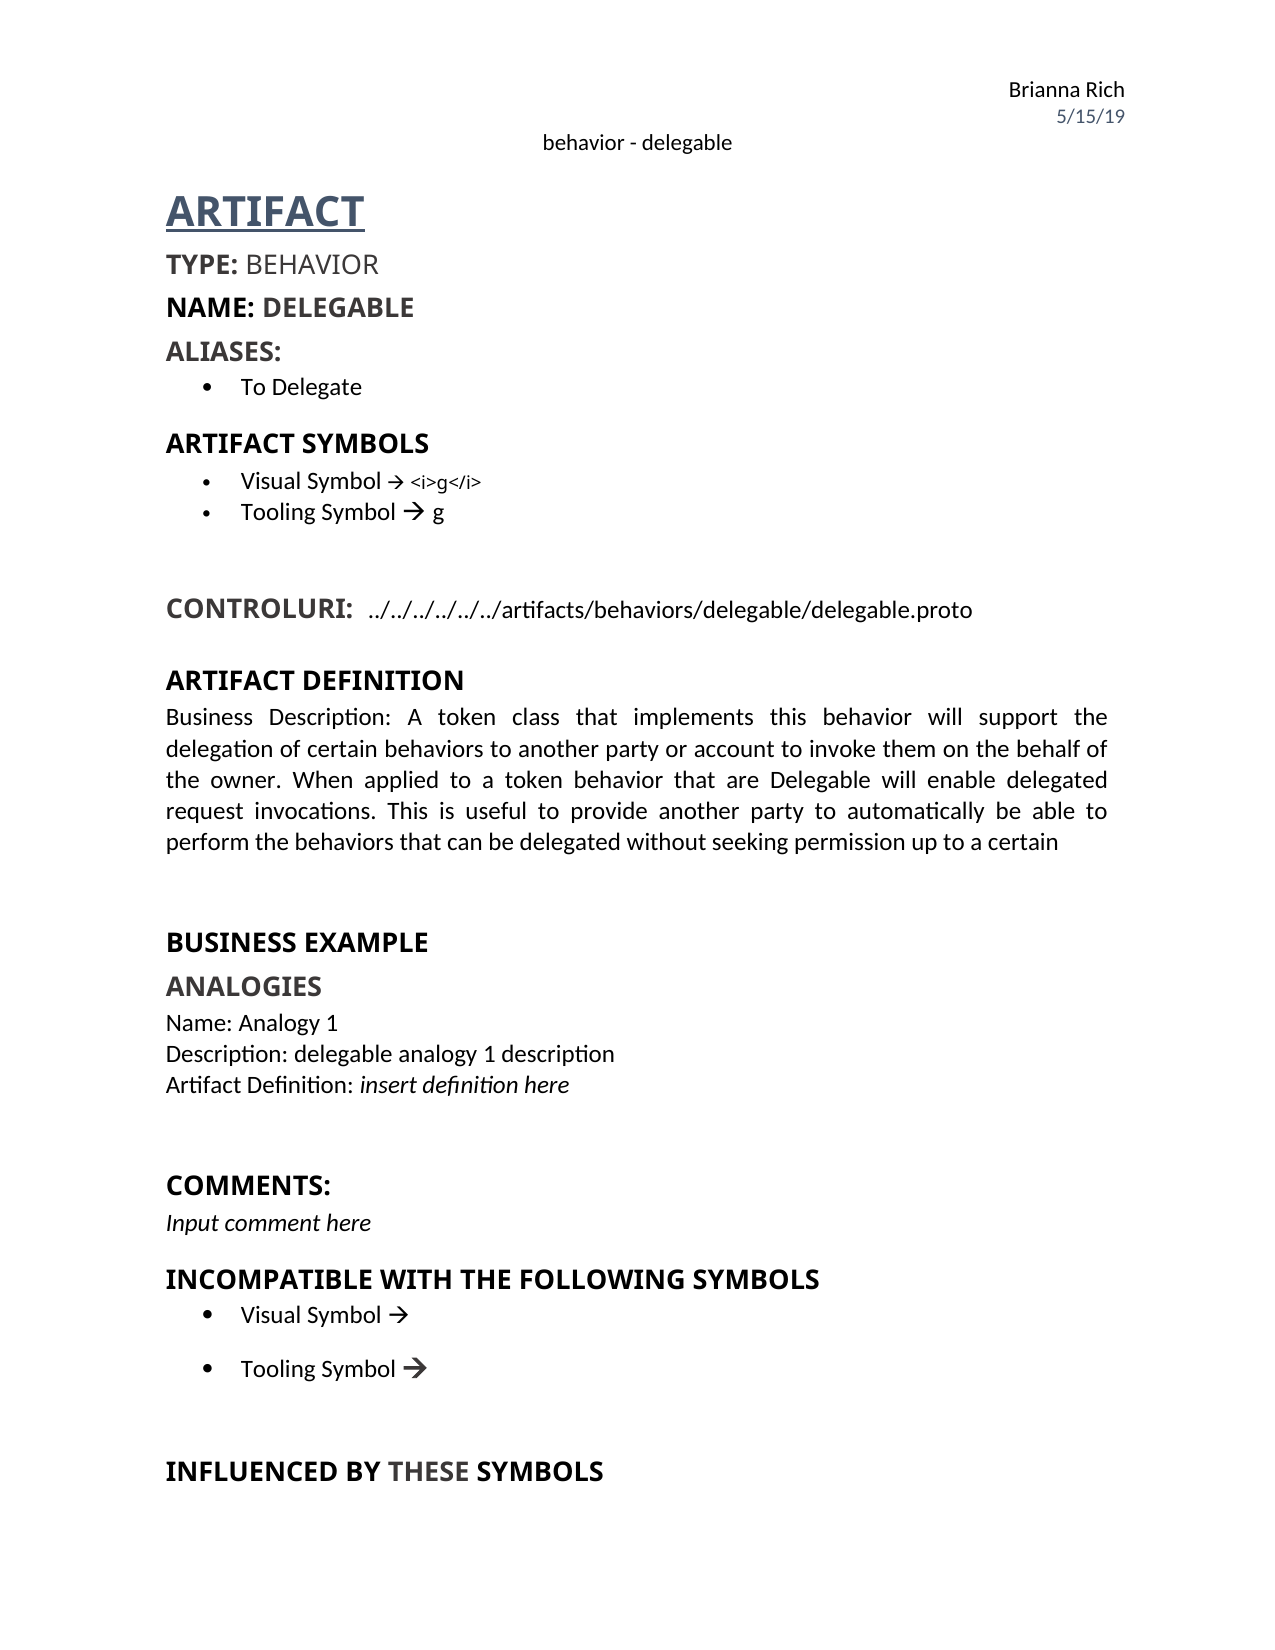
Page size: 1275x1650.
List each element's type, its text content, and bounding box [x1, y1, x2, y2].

table_cell artifact Definition [150, 658, 1125, 701]
table_cell Tooling Symbol g [150, 496, 1125, 589]
table_cell NAME: delegable [150, 285, 1125, 328]
table_cell comments: Input comment here [150, 1163, 1125, 1256]
table_cell Business Description: A token class that implements this behavior will support the delegation of certain behaviors to another party or account to invoke them on the behalf of the owner. When applied to a token behavior that are Delegable will enable delegated request invocations. This is useful to provide another party to automatically be able to perform the behaviors that can be delegated without seeking permission up to a certain [150, 701, 1125, 919]
table_cell controlUri: ../../../../../../artifacts/behaviors/delegable/delegable.proto [150, 589, 1125, 657]
table_cell TYPE: BEHAVIOR [150, 241, 1125, 285]
table_cell aliases: [150, 328, 1125, 372]
table_cell Artifact Definition: insert definition here [150, 1069, 1125, 1163]
table_cell Tooling Symbol [150, 1349, 1125, 1448]
table_header artifact [150, 156, 1125, 241]
table_cell Name: Analogy 1 [150, 1006, 1125, 1038]
table_cell Analogies [150, 963, 1125, 1006]
table_cell business Example [150, 920, 1125, 963]
table_cell incompatible With the following Symbols [150, 1256, 1125, 1299]
table_cell Visual Symbol [150, 1299, 1125, 1349]
table_cell Visual Symbol <i>g</i> [150, 464, 1125, 496]
table_cell influenced By these Symbols [150, 1448, 1125, 1491]
table_cell Description: delegable analogy 1 description [150, 1038, 1125, 1069]
table_cell artifact SymbolS [150, 421, 1125, 464]
table_cell To Delegate [150, 372, 1125, 421]
